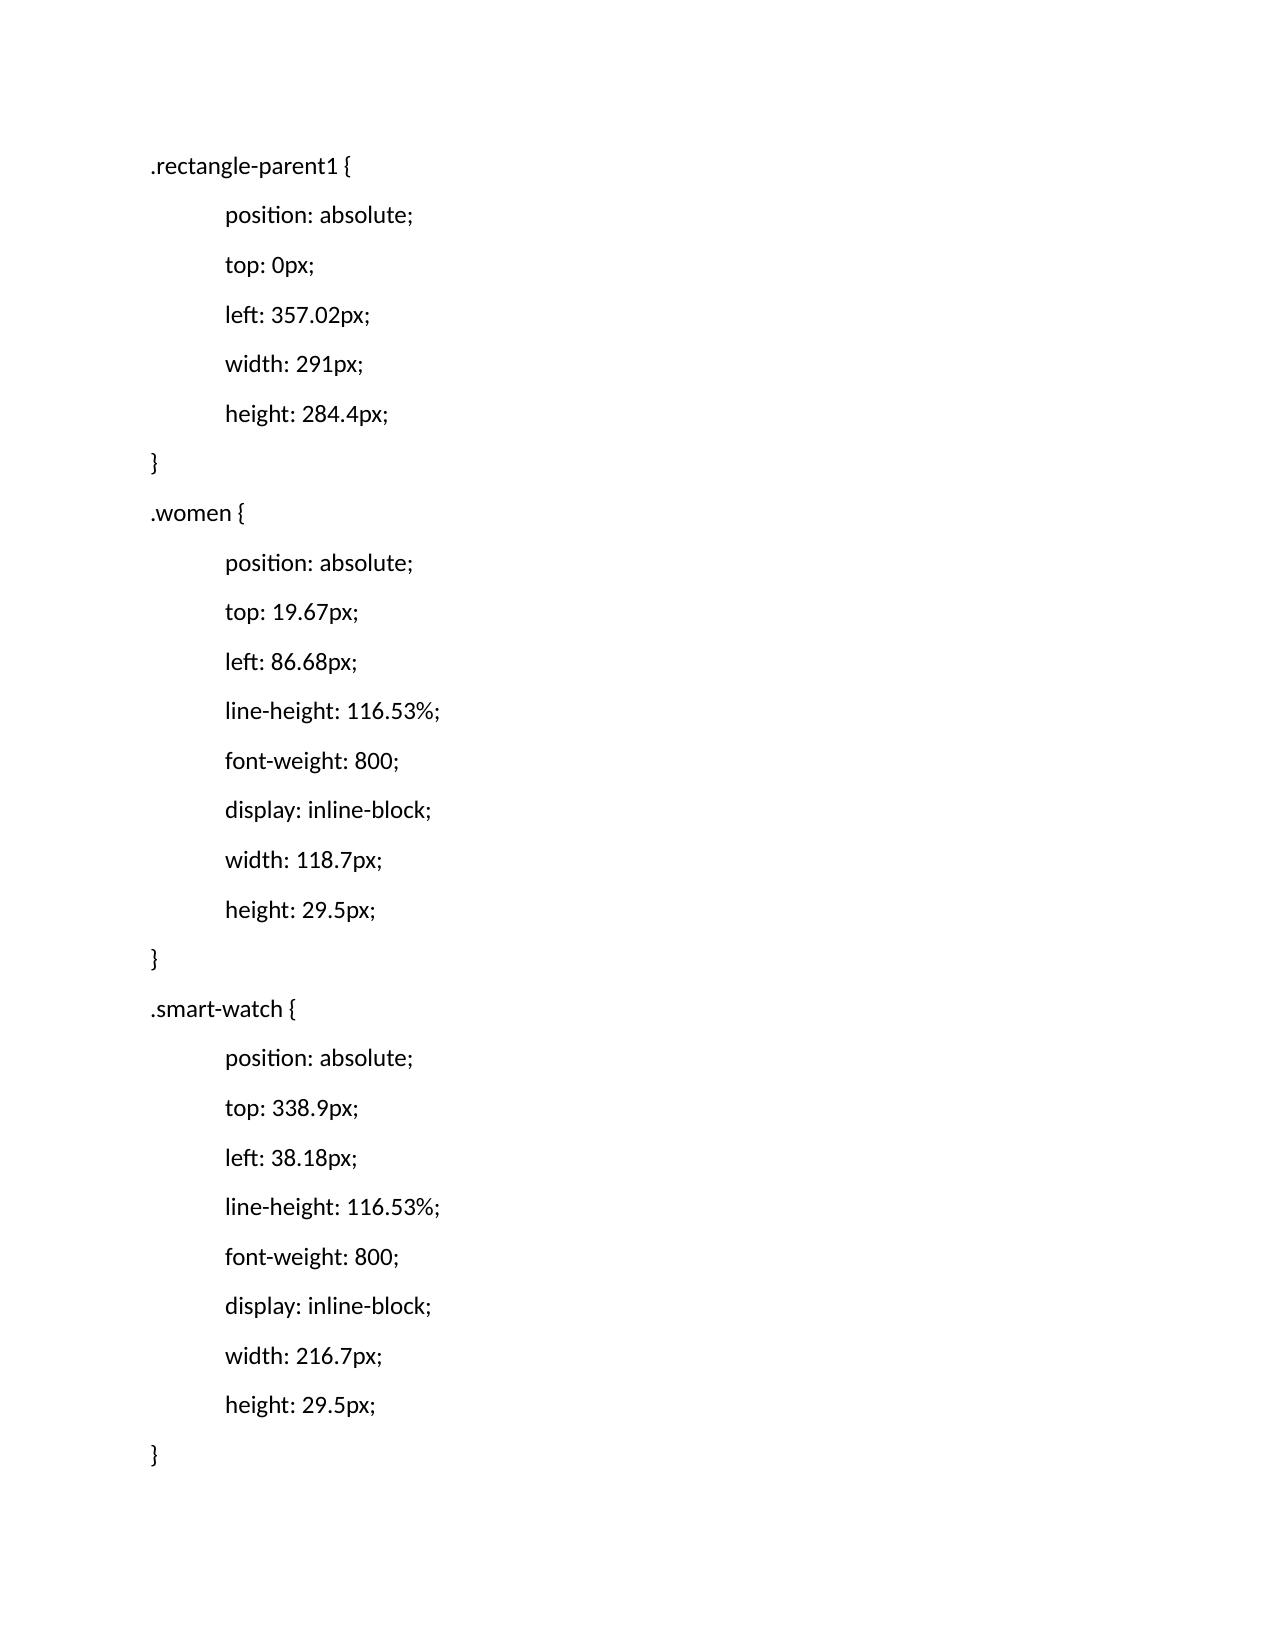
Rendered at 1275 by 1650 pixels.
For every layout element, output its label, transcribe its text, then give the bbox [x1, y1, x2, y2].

text .smart-watch { [150, 993, 1125, 1023]
text } [150, 943, 1125, 974]
text font-weight: 800; [150, 745, 1125, 776]
text left: 357.02px; [150, 299, 1125, 329]
text left: 86.68px; [150, 646, 1125, 676]
text width: 291px; [150, 348, 1125, 379]
text position: absolute; [150, 1042, 1125, 1073]
text width: 118.7px; [150, 844, 1125, 875]
text } [150, 447, 1125, 478]
text height: 29.5px; [150, 894, 1125, 924]
text top: 19.67px; [150, 596, 1125, 627]
text position: absolute; [150, 547, 1125, 577]
text .rectangle-parent1 { [150, 150, 1125, 181]
text width: 216.7px; [150, 1340, 1125, 1371]
text .women { [150, 497, 1125, 528]
text line-height: 116.53%; [150, 695, 1125, 726]
text left: 38.18px; [150, 1142, 1125, 1172]
text display: inline-block; [150, 1290, 1125, 1321]
text line-height: 116.53%; [150, 1191, 1125, 1222]
text height: 29.5px; [150, 1389, 1125, 1420]
text top: 338.9px; [150, 1092, 1125, 1123]
text height: 284.4px; [150, 398, 1125, 428]
text display: inline-block; [150, 794, 1125, 825]
text font-weight: 800; [150, 1241, 1125, 1271]
text top: 0px; [150, 249, 1125, 280]
text } [150, 1439, 1125, 1470]
text position: absolute; [150, 199, 1125, 230]
